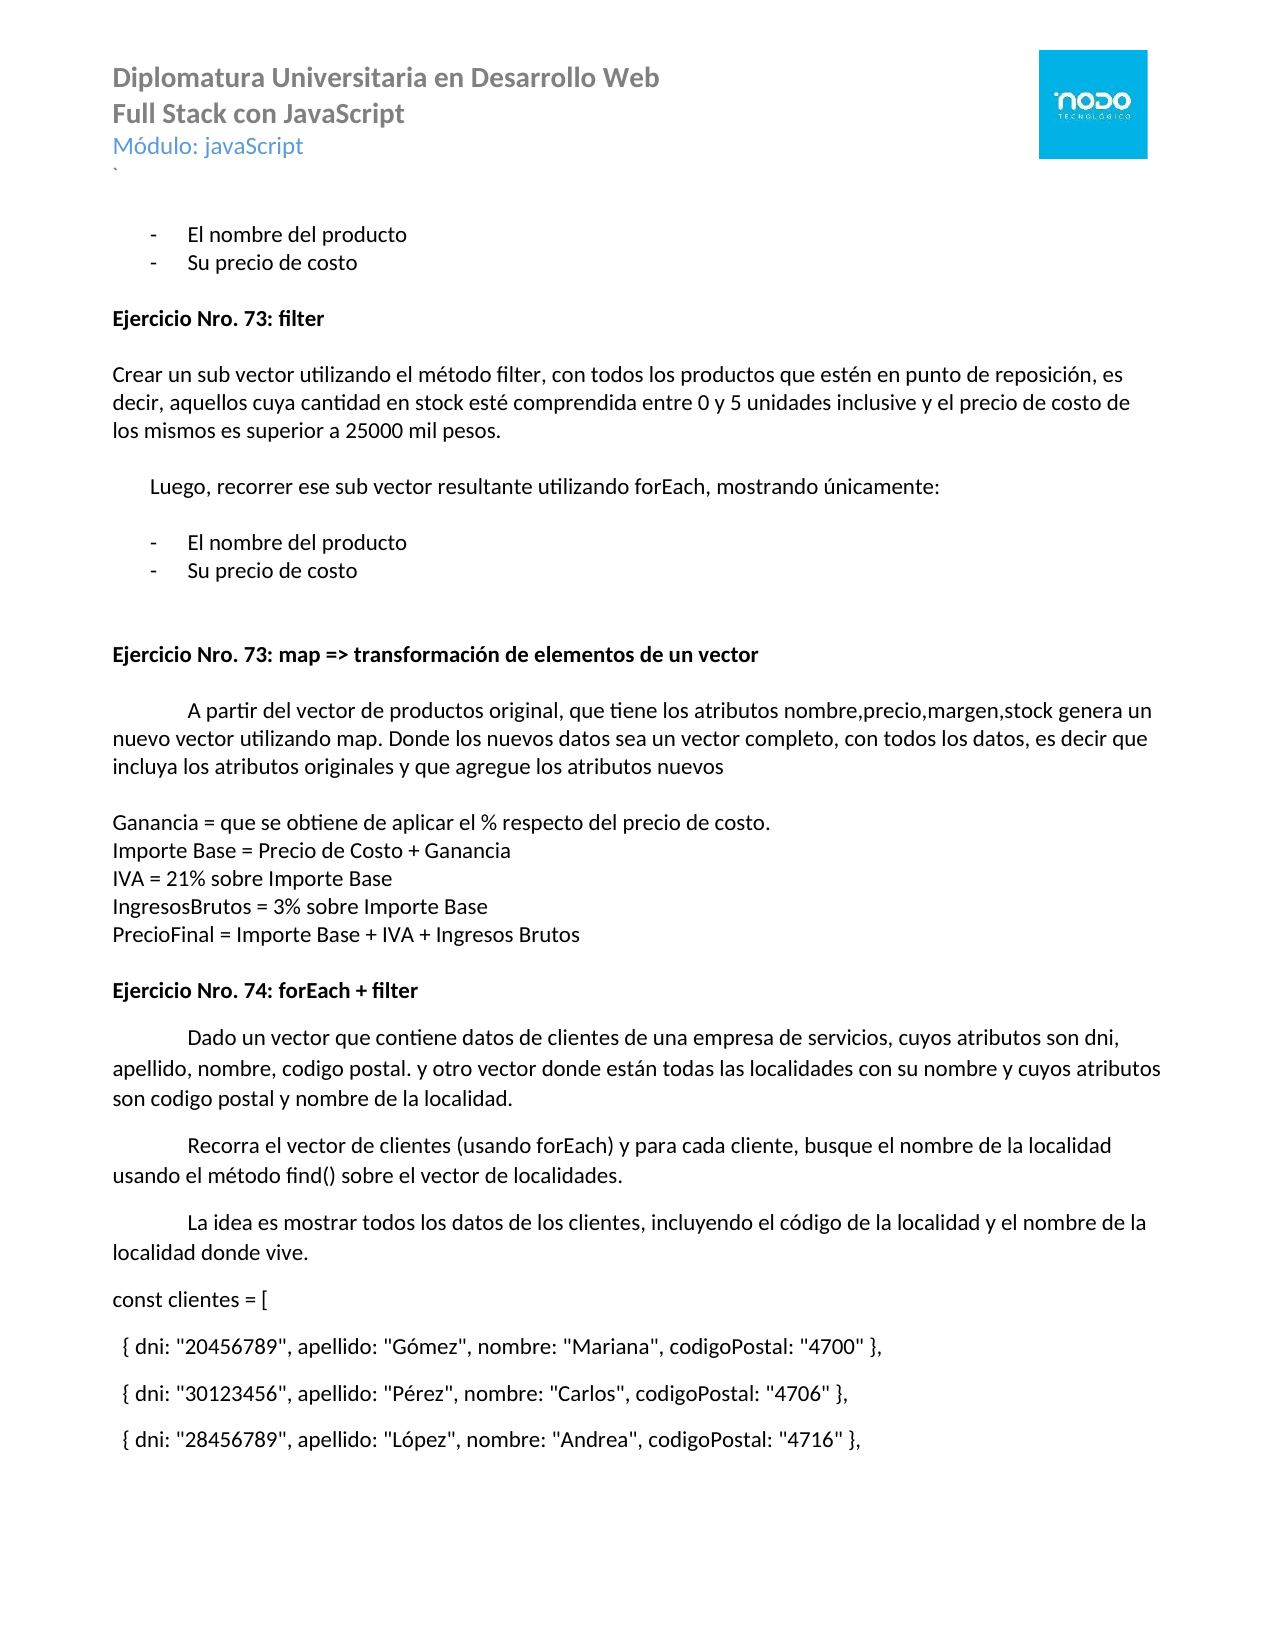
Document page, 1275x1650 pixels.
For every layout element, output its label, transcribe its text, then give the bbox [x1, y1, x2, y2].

text Ejercicio Nro. 73: filter [112, 304, 1163, 332]
text A partir del vector de productos original, que tiene los atributos nombre,precio,margen,stock genera un nuevo vector utilizando map. Donde los nuevos datos sea un vector completo, con todos los datos, es decir que incluya los atributos originales y que agregue los atributos nuevos [112, 696, 1163, 780]
text Importe Base = Precio de Costo + Ganancia [112, 836, 1163, 864]
text Ganancia = que se obtiene de aplicar el % respecto del precio de costo. [112, 808, 1163, 836]
list El nombre del producto [150, 528, 1163, 556]
list Su precio de costo [150, 248, 1163, 276]
picture [1100, 113, 1129, 119]
text Dado un vector que contiene datos de clientes de una empresa de servicios, cuyos atributos son dni, apellido, nombre, codigo postal. y otro vector donde están todas las localidades con su nombre y cuyos atributos son codigo postal y nombre de la localidad. [112, 1023, 1163, 1112]
text Ejercicio Nro. 74: forEach + filter [112, 977, 1163, 1004]
text Ejercicio Nro. 73: map => transformación de elementos de un vector [112, 640, 1163, 668]
text Recorra el vector de clientes (usando forEach) y para cada cliente, busque el nombre de la localidad usando el método find() sobre el vector de localidades. [112, 1131, 1163, 1189]
text Luego, recorrer ese sub vector resultante utilizando forEach, mostrando únicamente: [112, 472, 1163, 500]
text IVA = 21% sobre Importe Base [112, 864, 1163, 892]
picture [1078, 114, 1095, 120]
list Su precio de costo [150, 556, 1163, 584]
text Crear un sub vector utilizando el método filter, con todos los productos que estén en punto de reposición, es decir, aquellos cuya cantidad en stock esté comprendida entre 0 y 5 unidades inclusive y el precio de costo de los mismos es superior a 25000 mil pesos. [112, 360, 1163, 444]
picture [1054, 90, 1132, 114]
text { dni: "30123456", apellido: "Pérez", nombre: "Carlos", codigoPostal: "4706" }, [112, 1379, 1163, 1407]
text const clientes = [ [112, 1285, 1163, 1313]
text PrecioFinal = Importe Base + IVA + Ingresos Brutos [112, 921, 1163, 948]
text { dni: "28456789", apellido: "López", nombre: "Andrea", codigoPostal: "4716" }, [112, 1426, 1163, 1453]
list El nombre del producto [150, 220, 1163, 248]
text IngresosBrutos = 3% sobre Importe Base [112, 892, 1163, 921]
text La idea es mostrar todos los datos de los clientes, incluyendo el código de la localidad y el nombre de la localidad donde vive. [112, 1208, 1163, 1266]
text { dni: "20456789", apellido: "Gómez", nombre: "Mariana", codigoPostal: "4700" }, [112, 1332, 1163, 1360]
